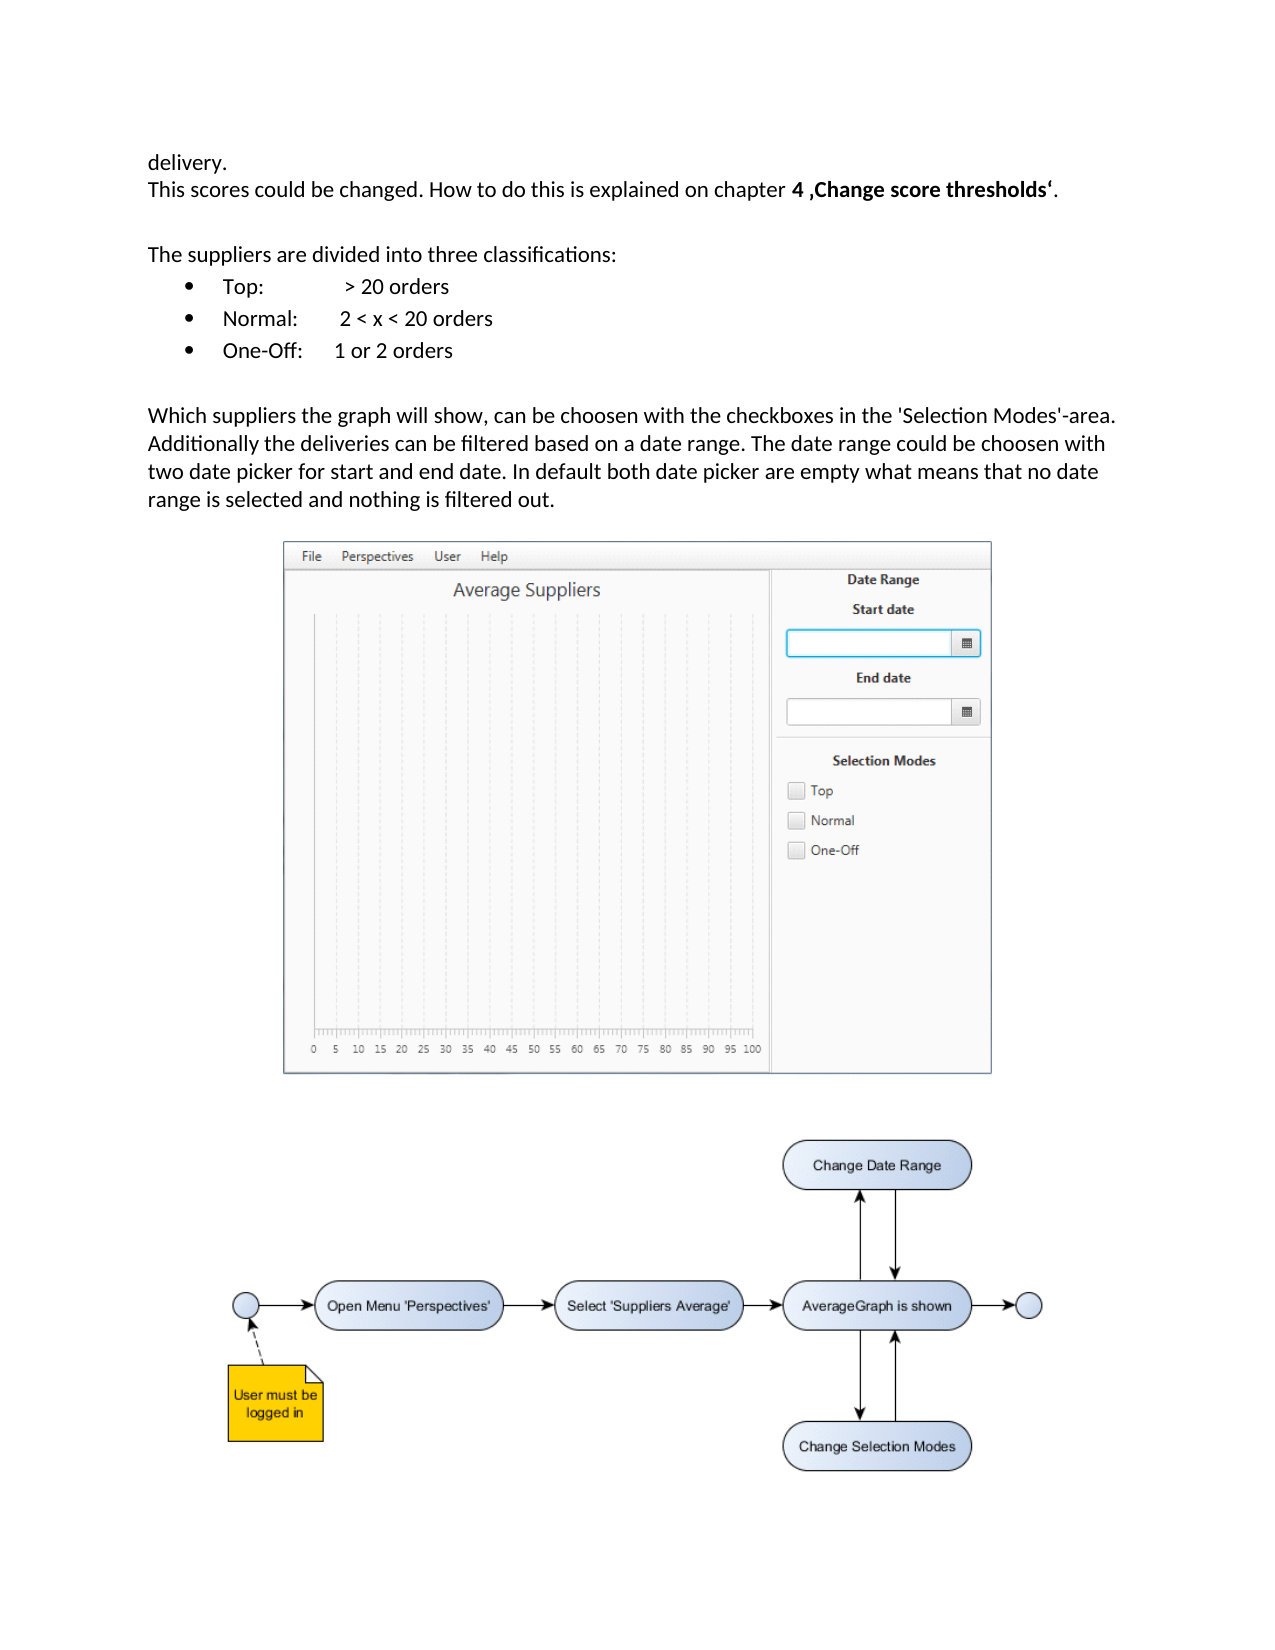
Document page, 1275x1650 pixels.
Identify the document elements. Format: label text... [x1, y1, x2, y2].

list Normal: 2 < x < 20 orders [185, 304, 1127, 332]
picture [222, 1134, 1053, 1476]
list One-Off: 1 or 2 orders [185, 337, 1127, 364]
picture [282, 541, 993, 1075]
list Top: > 20 orders [185, 272, 1127, 300]
text This scores could be changed. How to do this is explained on chapter 4 ‚Change score thresholds‘. [148, 176, 1127, 204]
text The suppliers are divided into three classifications: [148, 240, 1127, 268]
text [+28;+inf.] means : The supplier delivers 28 days or more too late. So he gets the score of 0% for this delivery. [148, 148, 1127, 176]
